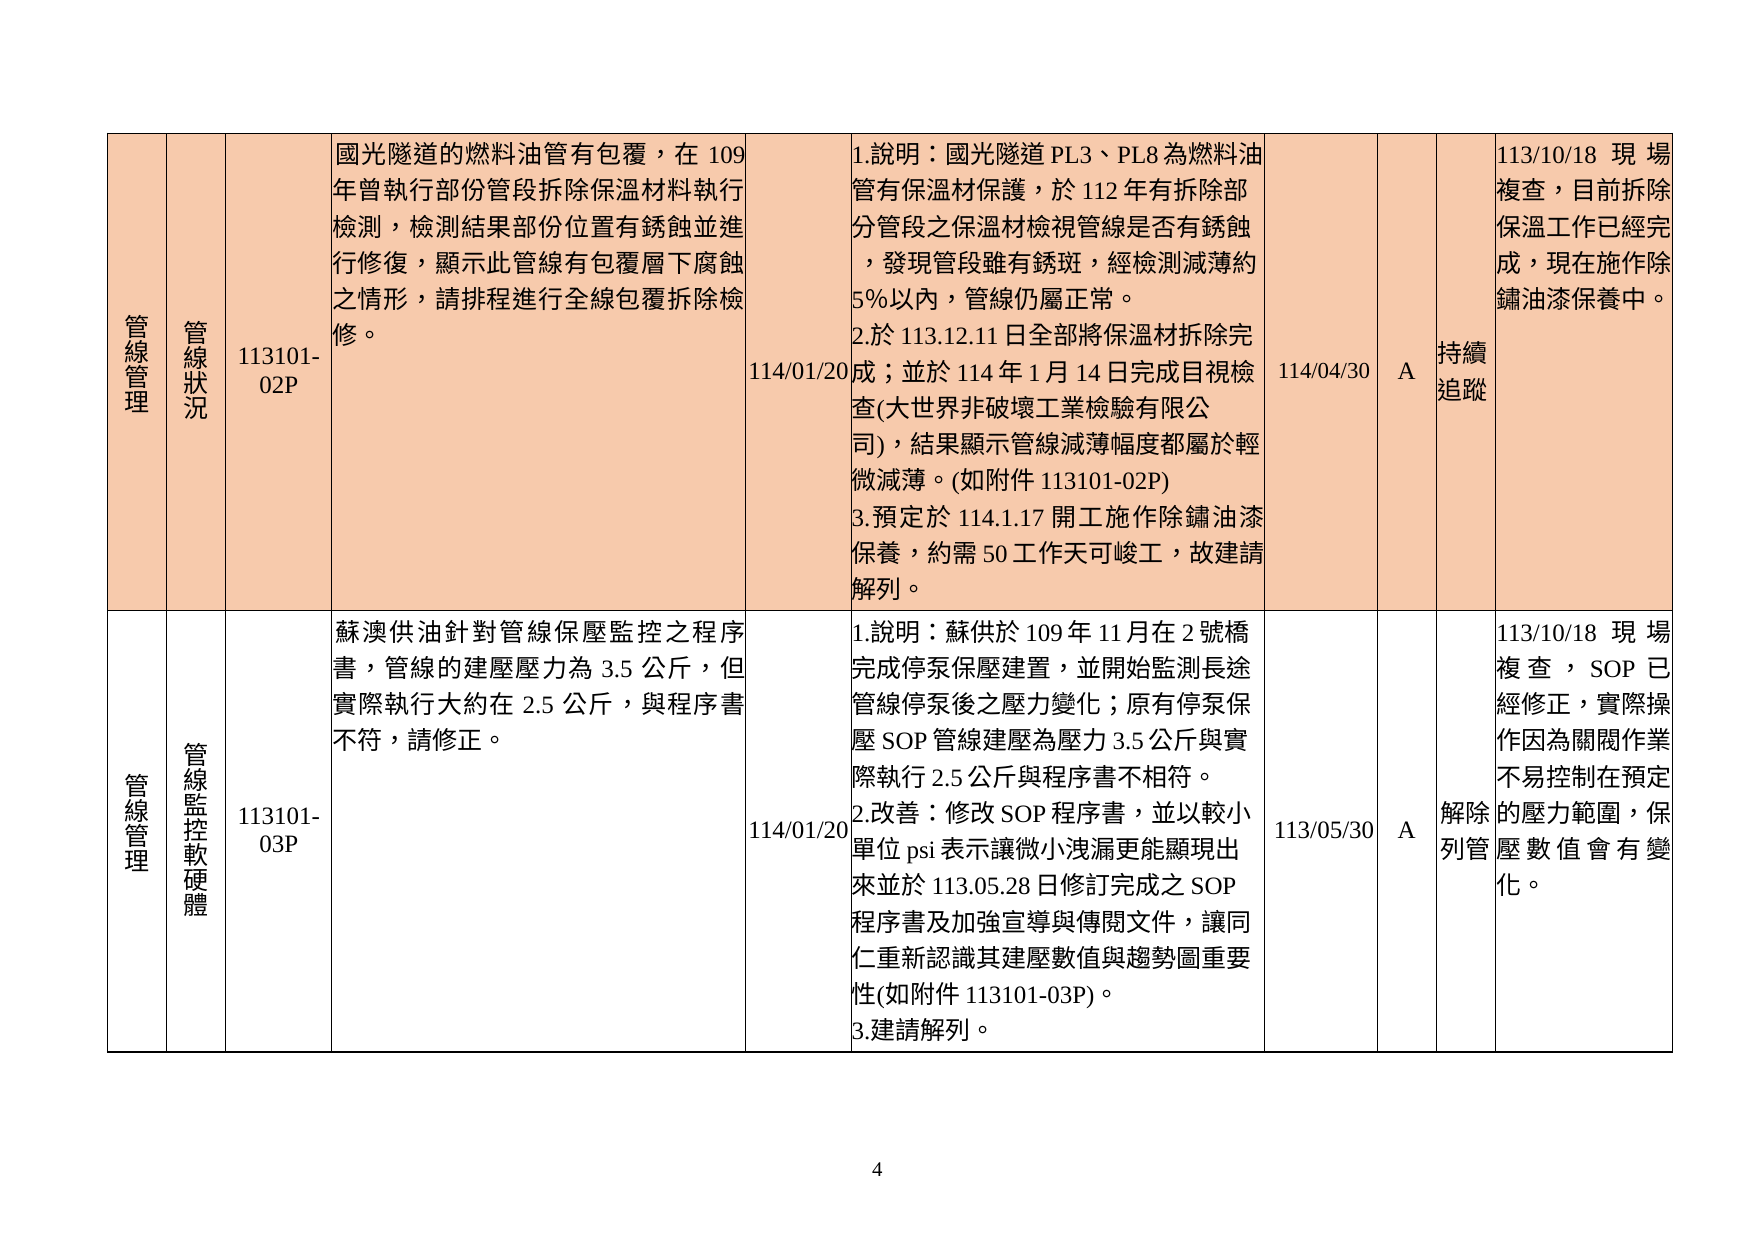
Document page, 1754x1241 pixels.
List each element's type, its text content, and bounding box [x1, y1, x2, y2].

table_cell 1.說明：國光隧道PL3、PL8為燃料油管有保溫材保護，於112年有拆除部分管段之保溫材檢視管線是否有銹蝕 ，發現管段雖有銹斑，經檢測減薄約5％以內，管線仍屬正常。 2.於113.12.11日全部將保溫材拆除完成；並於114年1月14日完成目視檢查(大世界非破壞工業檢驗有限公司)，結果顯示管線減薄幅度都屬於輕微減薄。(如附件113101-02P) 3.預定於114.1.17開工施作除鏽油漆保養，約需50工作天可峻工，故建請解列。 [852, 134, 1264, 610]
table_cell 持續追蹤 [1437, 134, 1495, 610]
table_cell A [1378, 611, 1436, 1051]
table_cell A [1378, 134, 1436, 610]
table_cell 管線管理 [108, 134, 166, 610]
table_cell 管線監控軟硬體 [167, 611, 225, 1051]
table_cell 113101-02P [226, 134, 331, 610]
table_cell 114/01/20 [746, 611, 851, 1051]
table_cell 113/05/30 [1265, 611, 1377, 1051]
table_cell 114/01/20 [746, 134, 851, 610]
table_cell 蘇澳供油針對管線保壓監控之程序書，管線的建壓壓力為 3.5 公斤，但實際執行大約在 2.5 公斤，與程序書不符，請修正。 [332, 611, 745, 1051]
table_cell 管線狀況 [167, 134, 225, 610]
table_cell 國光隧道的燃料油管有包覆，在 109 年曾執行部份管段拆除保溫材料執行檢測，檢測結果部份位置有銹蝕並進行修復，顯示此管線有包覆層下腐蝕之情形，請排程進行全線包覆拆除檢修。 [332, 134, 745, 610]
table_cell 114/04/30 [1265, 134, 1377, 610]
table_cell 113101-03P [226, 611, 331, 1051]
table_cell 113/10/18現場複查，目前拆除保溫工作已經完成，現在施作除鏽油漆保養中。 [1496, 134, 1672, 610]
table_cell 113/10/18現場複查，SOP已經修正，實際操作因為關閥作業不易控制在預定的壓力範圍，保壓數值會有變化。 [1496, 611, 1672, 1051]
table_cell 1.說明：蘇供於109年11月在2號橋完成停泵保壓建置，並開始監測長途管線停泵後之壓力變化；原有停泵保壓SOP管線建壓為壓力3.5公斤與實際執行2.5公斤與程序書不相符。 2.改善：修改SOP程序書，並以較小單位psi表示讓微小洩漏更能顯現出來並於113.05.28日修訂完成之SOP程序書及加強宣導與傳閱文件，讓同仁重新認識其建壓數值與趨勢圖重要性(如附件113101-03P)。 3.建請解列。 [852, 611, 1264, 1051]
table_cell 管線管理 [108, 611, 166, 1051]
table_cell 解除列管 [1437, 611, 1495, 1051]
